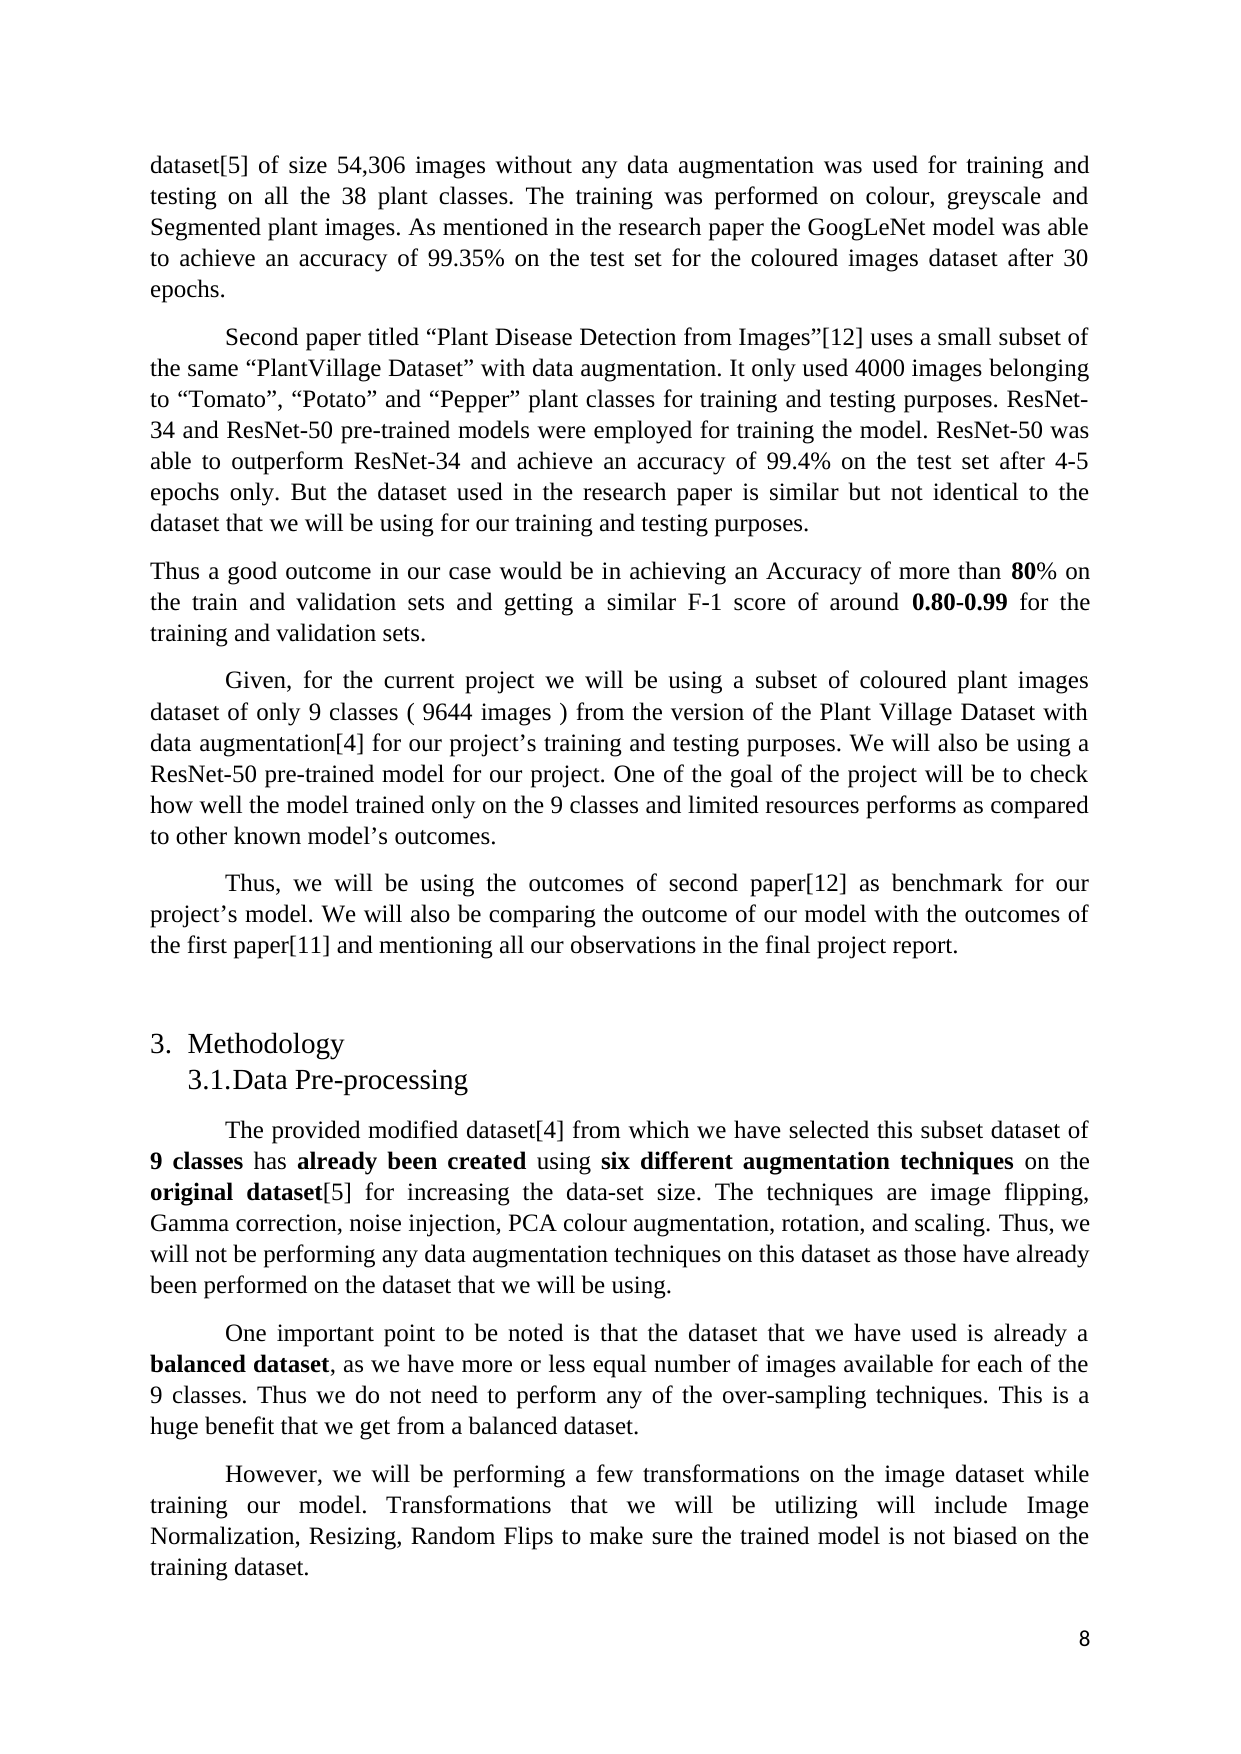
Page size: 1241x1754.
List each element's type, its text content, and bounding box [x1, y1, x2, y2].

text The provided modified dataset[4] from which we have selected this subset dataset of 9 classes has already been created using six different augmentation techniques on the original dataset[5] for increasing the data-set size. The techniques are image flipping, Gamma correction, noise injection, PCA colour augmentation, rotation, and scaling. Thus, we will not be performing any data augmentation techniques on this dataset as those have already been performed on the dataset that we will be using. [150, 1115, 1090, 1299]
text Thus a good outcome in our case would be in achieving an Accuracy of more than 80% on the train and validation sets and getting a similar F-1 score of around 0.80-0.99 for the training and validation sets. [150, 556, 1090, 647]
list Data Pre-processing [187, 1062, 1090, 1096]
text However, we will be performing a few transformations on the image dataset while training our model. Transformations that we will be utilizing will include Image Normalization, Resizing, Random Flips to make sure the trained model is not biased on the training dataset. [150, 1459, 1090, 1581]
text Given, for the current project we will be using a subset of coloured plant images dataset of only 9 classes ( 9644 images ) from the version of the Plant Village Dataset with data augmentation[4] for our project’s training and testing purposes. We will also be using a ResNet-50 pre-trained model for our project. One of the goal of the project will be to check how well the model trained only on the 9 classes and limited resources performs as compared to other known model’s outcomes. [150, 666, 1090, 849]
text Thus, we will be using the outcomes of second paper[12] as benchmark for our project’s model. We will also be comparing the outcome of our model with the outcomes of the first paper[11] and mentioning all our observations in the final project report. [150, 868, 1090, 959]
text Second paper titled “Plant Disease Detection from Images”[12] uses a small subset of the same “PlantVillage Dataset” with data augmentation. It only used 4000 images belonging to “Tomato”, “Potato” and “Pepper” plant classes for training and testing purposes. ResNet-34 and ResNet-50 pre-trained models were employed for training the model. ResNet-50 was able to outperform ResNet-34 and achieve an accuracy of 99.4% on the test set after 4-5 epochs only. But the dataset used in the research paper is similar but not identical to the dataset that we will be using for our training and testing purposes. [150, 322, 1090, 537]
list Methodology [150, 1026, 1090, 1059]
text One important point to be noted is that the dataset that we have used is already a balanced dataset, as we have more or less equal number of images available for each of the 9 classes. Thus we do not need to perform any of the over-sampling techniques. This is a huge benefit that we get from a balanced dataset. [150, 1318, 1090, 1440]
